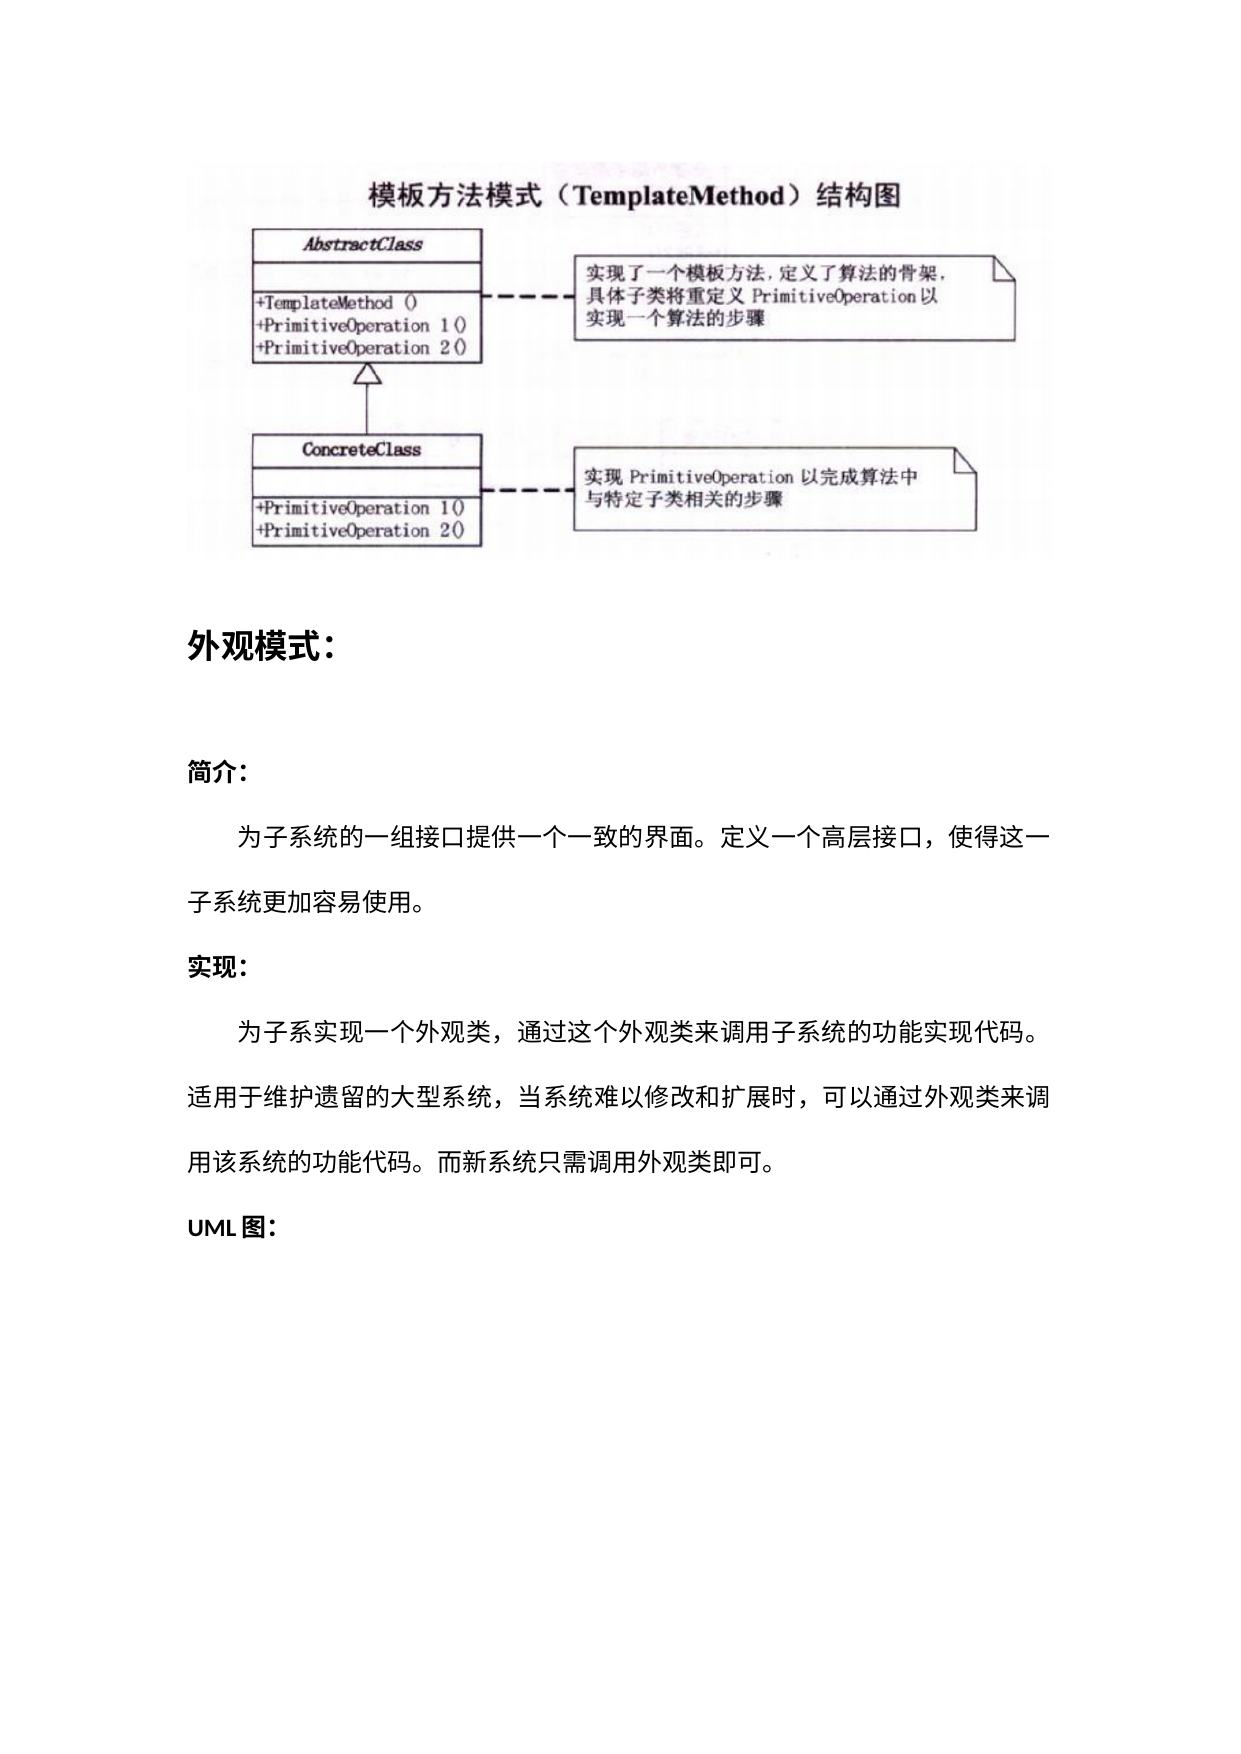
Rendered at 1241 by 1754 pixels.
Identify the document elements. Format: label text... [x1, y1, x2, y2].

text UML图： [187, 1193, 1053, 1258]
subtitle 外观模式： [187, 612, 1053, 677]
text 为子系实现一个外观类，通过这个外观类来调用子系统的功能实现代码。适用于维护遗留的大型系统，当系统难以修改和扩展时，可以通过外观类来调用该系统的功能代码。而新系统只需调用外观类即可。 [187, 998, 1053, 1193]
text 为子系统的一组接口提供一个一致的界面。定义一个高层接口，使得这一子系统更加容易使用。 [187, 803, 1053, 933]
text 简介： [187, 738, 1053, 803]
picture [187, 162, 1053, 559]
text 实现： [187, 933, 1053, 998]
